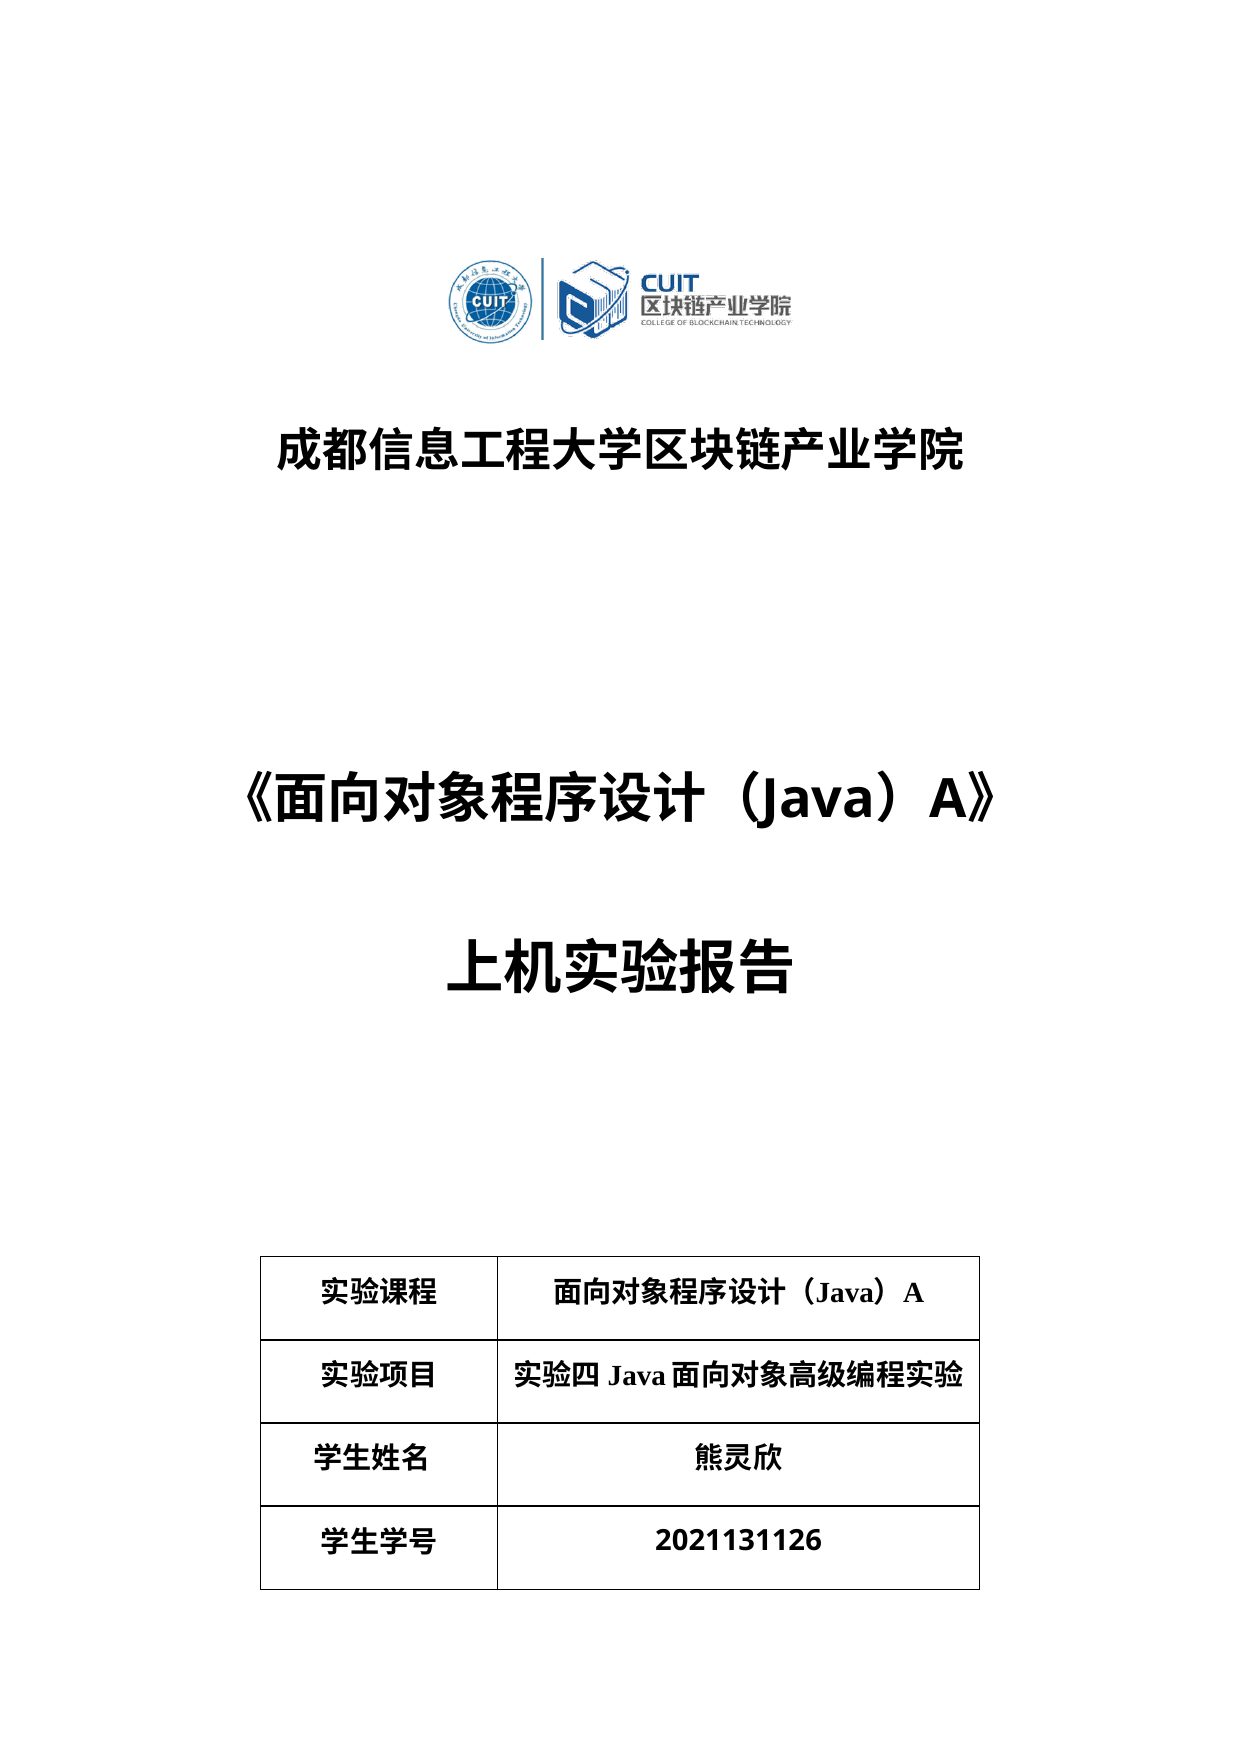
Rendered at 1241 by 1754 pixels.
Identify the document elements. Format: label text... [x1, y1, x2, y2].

text 成都信息工程大学区块链产业学院 [187, 398, 1053, 496]
table_cell 学生姓名 [261, 1424, 497, 1505]
table_header 面向对象程序设计（Java）A [498, 1257, 979, 1339]
text 上机实验报告 [187, 914, 1053, 1012]
table_cell 2021131126 [498, 1507, 979, 1589]
table_header 实验课程 [261, 1257, 497, 1339]
table_cell 学生学号 [261, 1507, 497, 1589]
table_cell 实验项目 [261, 1341, 497, 1422]
table_cell 熊灵欣 [498, 1424, 979, 1505]
text 《面向对象程序设计（Java）A》 [187, 745, 1053, 843]
table_cell 实验四 Java面向对象高级编程实验 [498, 1341, 979, 1422]
picture [444, 258, 797, 345]
